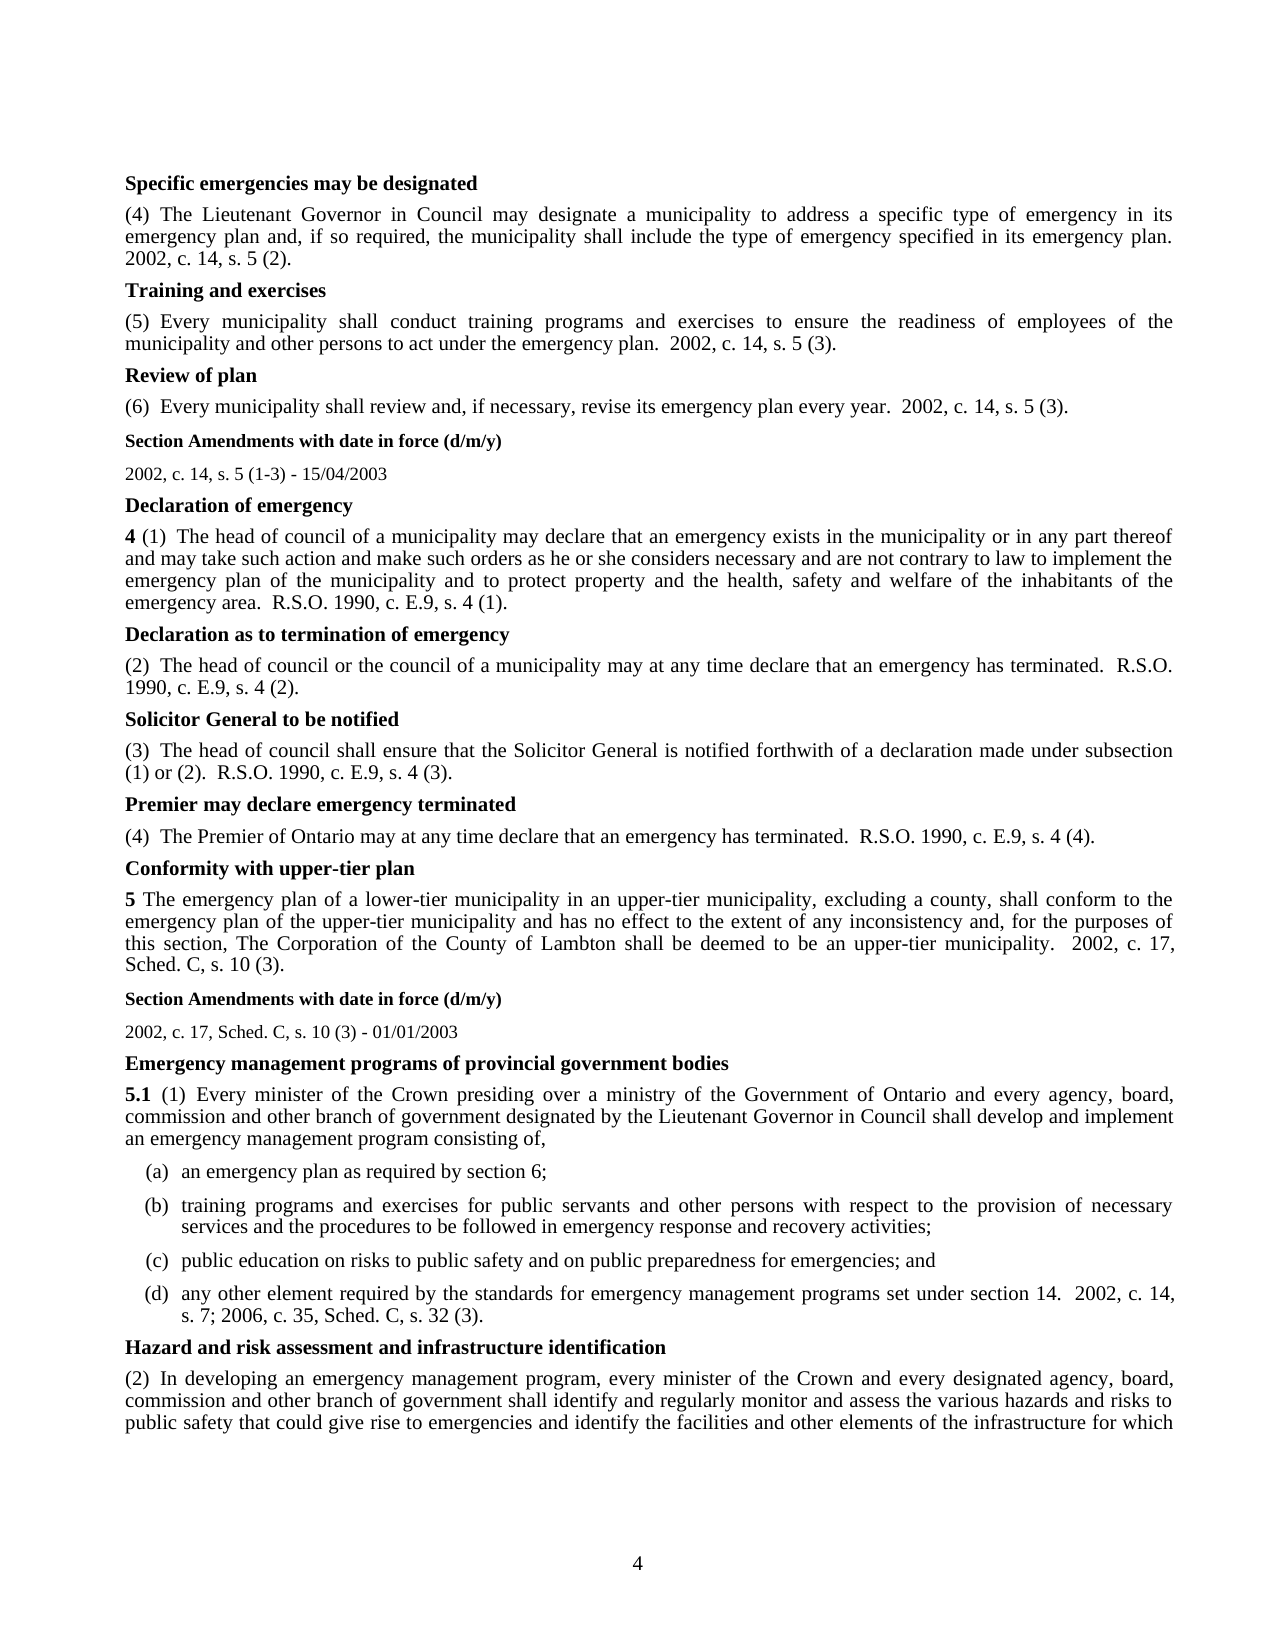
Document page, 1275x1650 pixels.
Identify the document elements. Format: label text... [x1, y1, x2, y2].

text (5) Every municipality shall conduct training programs and exercises to ensure the readiness of employees of the municipality and other persons to act under the emergency plan. 2002, c. 14, s. 5 (3). [125, 311, 1175, 355]
text Conformity with upper-tier plan [125, 860, 1175, 879]
text Hazard and risk assessment and infrastructure identification [125, 1339, 1175, 1358]
text Solicitor General to be notified [125, 711, 1175, 730]
text 2002, c. 14, s. 5 (1-3) - 15/04/2003 [125, 463, 1175, 485]
text 5.1 (1) Every minister of the Crown presiding over a ministry of the Government of Ontario and every agency, board, commission and other branch of government designated by the Lieutenant Governor in Council shall develop and implement an emergency management program consisting of, [125, 1084, 1175, 1150]
text Premier may declare emergency terminated [125, 796, 1175, 815]
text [125, 1368, 1175, 1434]
text Review of plan [125, 367, 1175, 386]
text (3) The head of council shall ensure that the Solicitor General is notified forthwith of a declaration made under subsection (1) or (2). R.S.O. 1990, c. E.9, s. 4 (3). [125, 740, 1175, 784]
text (b) training programs and exercises for public servants and other persons with respect to the provision of necessary services and the procedures to be followed in emergency response and recovery activities; [125, 1195, 1175, 1238]
text 4 (1) The head of council of a municipality may declare that an emergency exists in the municipality or in any part thereof and may take such action and make such orders as he or she considers necessary and are not contrary to law to implement the emergency plan of the municipality and to protect property and the health, safety and welfare of the inhabitants of the emergency area. R.S.O. 1990, c. E.9, s. 4 (1). [125, 526, 1175, 613]
text Section Amendments with date in force (d/m/y) [125, 988, 1175, 1009]
text Emergency management programs of provincial government bodies [125, 1055, 1175, 1074]
text (c) public education on risks to public safety and on public preparedness for emergencies; and [125, 1250, 1175, 1272]
text Training and exercises [125, 282, 1175, 301]
text (a) an emergency plan as required by section 6; [125, 1161, 1175, 1183]
text (6) Every municipality shall review and, if necessary, revise its emergency plan every year. 2002, c. 14, s. 5 (3). [125, 396, 1175, 418]
text Declaration as to termination of emergency [125, 626, 1175, 645]
text 5 The emergency plan of a lower-tier municipality in an upper-tier municipality, excluding a county, shall conform to the emergency plan of the upper-tier municipality and has no effect to the extent of any inconsistency and, for the purposes of this section, The Corporation of the County of Lambton shall be deemed to be an upper-tier municipality. 2002, c. 17, Sched. C, s. 10 (3). [125, 889, 1175, 976]
text (4) The Lieutenant Governor in Council may designate a municipality to address a specific type of emergency in its emergency plan and, if so required, the municipality shall include the type of emergency specified in its emergency plan. 2002, c. 14, s. 5 (2). [125, 204, 1175, 269]
text Specific emergencies may be designated [125, 175, 1175, 194]
text Section Amendments with date in force (d/m/y) [125, 430, 1175, 451]
text Declaration of emergency [125, 497, 1175, 516]
text (d) any other element required by the standards for emergency management programs set under section 14. 2002, c. 14, s. 7; 2006, c. 35, Sched. C, s. 32 (3). [125, 1283, 1175, 1327]
text (2) The head of council or the council of a municipality may at any time declare that an emergency has terminated. R.S.O. 1990, c. E.9, s. 4 (2). [125, 655, 1175, 699]
text (4) The Premier of Ontario may at any time declare that an emergency has terminated. R.S.O. 1990, c. E.9, s. 4 (4). [125, 826, 1175, 847]
text 2002, c. 17, Sched. C, s. 10 (3) - 01/01/2003 [125, 1021, 1175, 1043]
